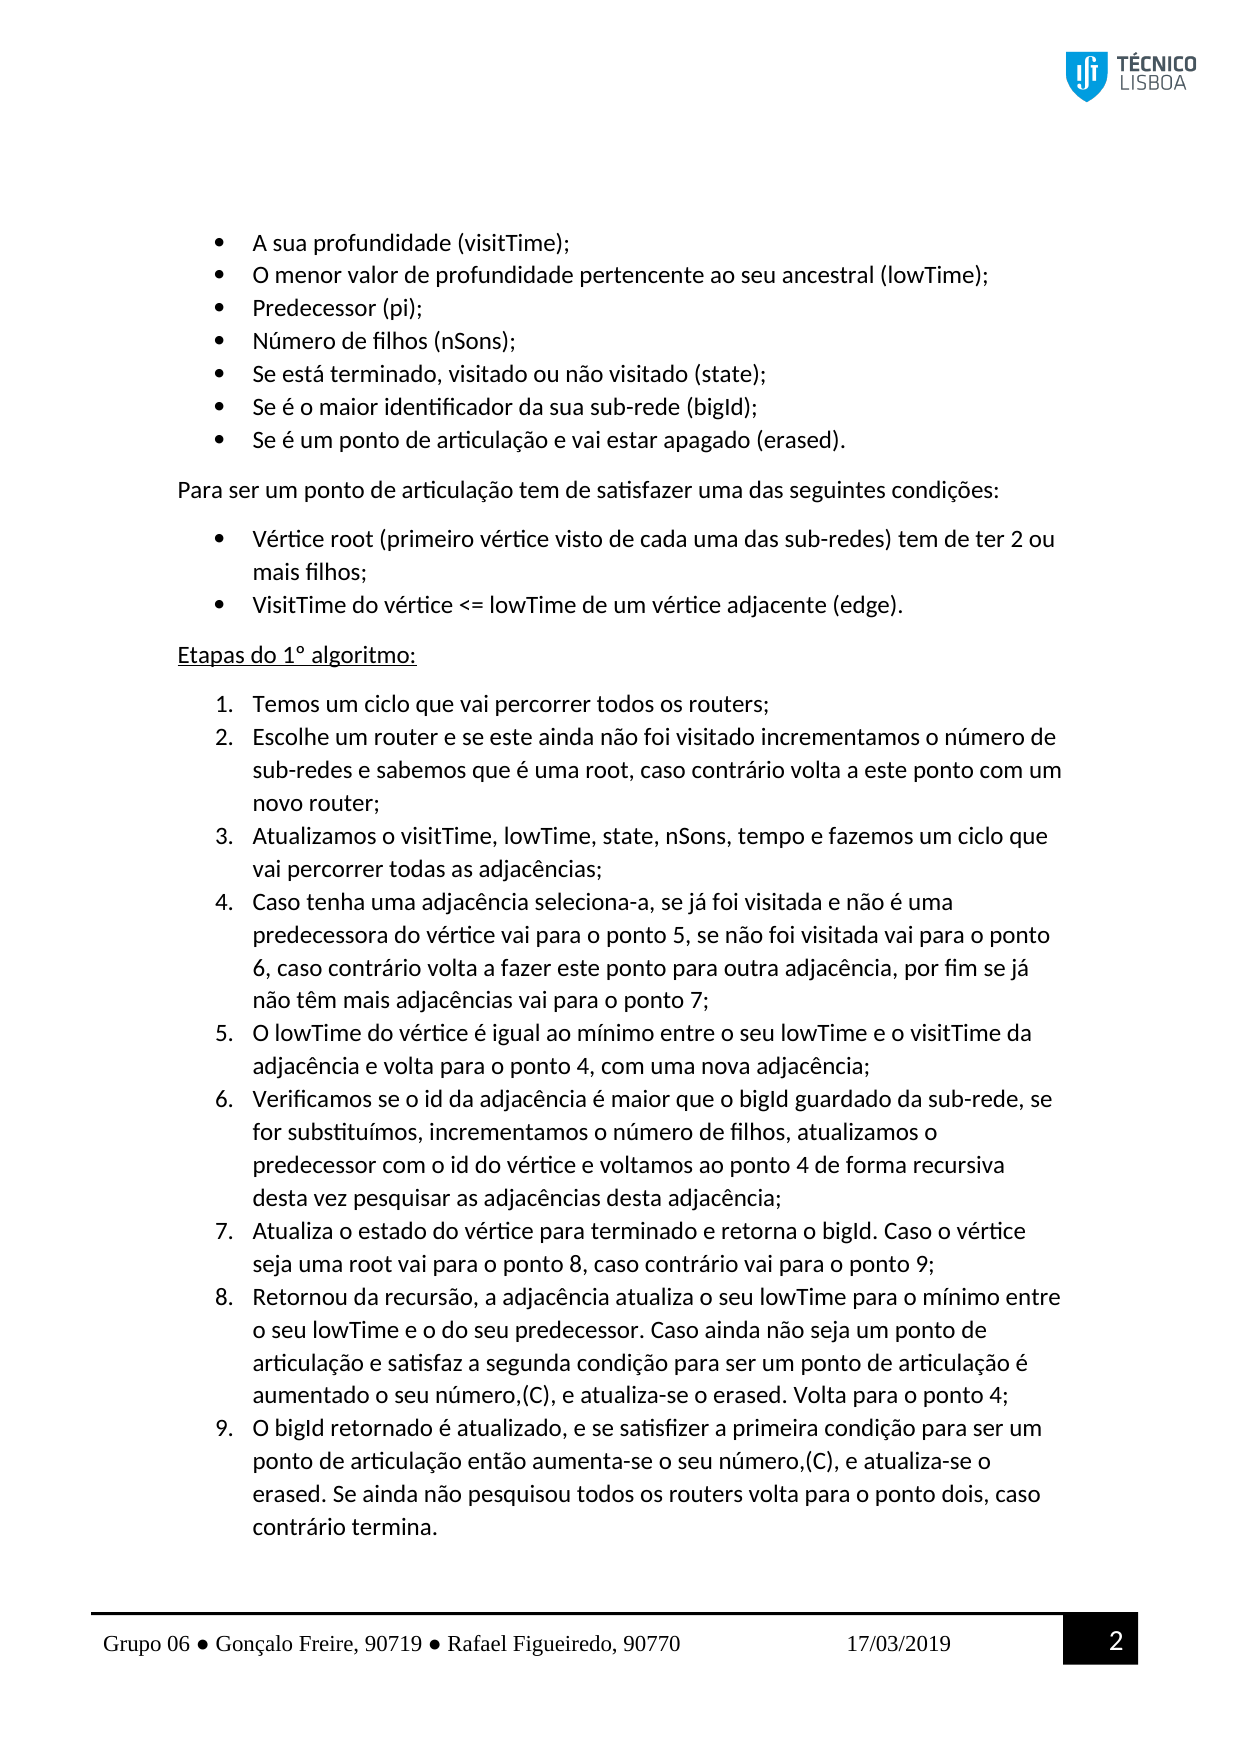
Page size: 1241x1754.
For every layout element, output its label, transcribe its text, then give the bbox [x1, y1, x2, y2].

list VisitTime do vértice <= lowTime de um vértice adjacente (edge). [215, 589, 1063, 620]
list Se está terminado, visitado ou não visitado (state); [215, 358, 1063, 389]
list Predecessor (pi); [215, 293, 1063, 323]
list Atualiza o estado do vértice para terminado e retorna o bigId. Caso o vértice seja uma root vai para o ponto 8, caso contrário vai para o ponto 9; [215, 1215, 1063, 1278]
list O lowTime do vértice é igual ao mínimo entre o seu lowTime e o visitTime da adjacência e volta para o ponto 4, com uma nova adjacência; [215, 1018, 1063, 1081]
list Número de filhos (nSons); [215, 326, 1063, 356]
list Caso tenha uma adjacência seleciona-a, se já foi visitada e não é uma predecessora do vértice vai para o ponto 5, se não foi visitada vai para o ponto 6, caso contrário volta a fazer este ponto para outra adjacência, por fim se já não têm mais adjacências vai para o ponto 7; [215, 886, 1063, 1015]
list Temos um ciclo que vai percorrer todos os routers; [215, 688, 1063, 719]
list A sua profundidade (visitTime); [215, 227, 1063, 257]
list Se é o maior identificador da sua sub-rede (bigId); [215, 391, 1063, 422]
list Retornou da recursão, a adjacência atualiza o seu lowTime para o mínimo entre o seu lowTime e o do seu predecessor. Caso ainda não seja um ponto de articulação e satisfaz a segunda condição para ser um ponto de articulação é aumentado o seu número,(C), e atualiza-se o erased. Volta para o ponto 4; [215, 1281, 1063, 1410]
text Para ser um ponto de articulação tem de satisfazer uma das seguintes condições: [177, 474, 1063, 504]
text Etapas do 1º algoritmo: [177, 639, 1063, 669]
list Verificamos se o id da adjacência é maior que o bigId guardado da sub-rede, se for substituímos, incrementamos o número de filhos, atualizamos o predecessor com o id do vértice e voltamos ao ponto 4 de forma recursiva desta vez pesquisar as adjacências desta adjacência; [215, 1083, 1063, 1213]
list Atualizamos o visitTime, lowTime, state, nSons, tempo e fazemos um ciclo que vai percorrer todas as adjacências; [215, 820, 1063, 883]
list O menor valor de profundidade pertencente ao seu ancestral (lowTime); [215, 260, 1063, 290]
picture [1021, 0, 1241, 155]
list O bigId retornado é atualizado, e se satisfizer a primeira condição para ser um ponto de articulação então aumenta-se o seu número,(C), e atualiza-se o erased. Se ainda não pesquisou todos os routers volta para o ponto dois, caso contrário termina. [215, 1413, 1063, 1542]
list Escolhe um router e se este ainda não foi visitado incrementamos o número de sub-redes e sabemos que é uma root, caso contrário volta a este ponto com um novo router; [215, 721, 1063, 818]
list Vértice root (primeiro vértice visto de cada uma das sub-redes) tem de ter 2 ou mais filhos; [215, 523, 1063, 587]
list Se é um ponto de articulação e vai estar apagado (erased). [215, 424, 1063, 455]
